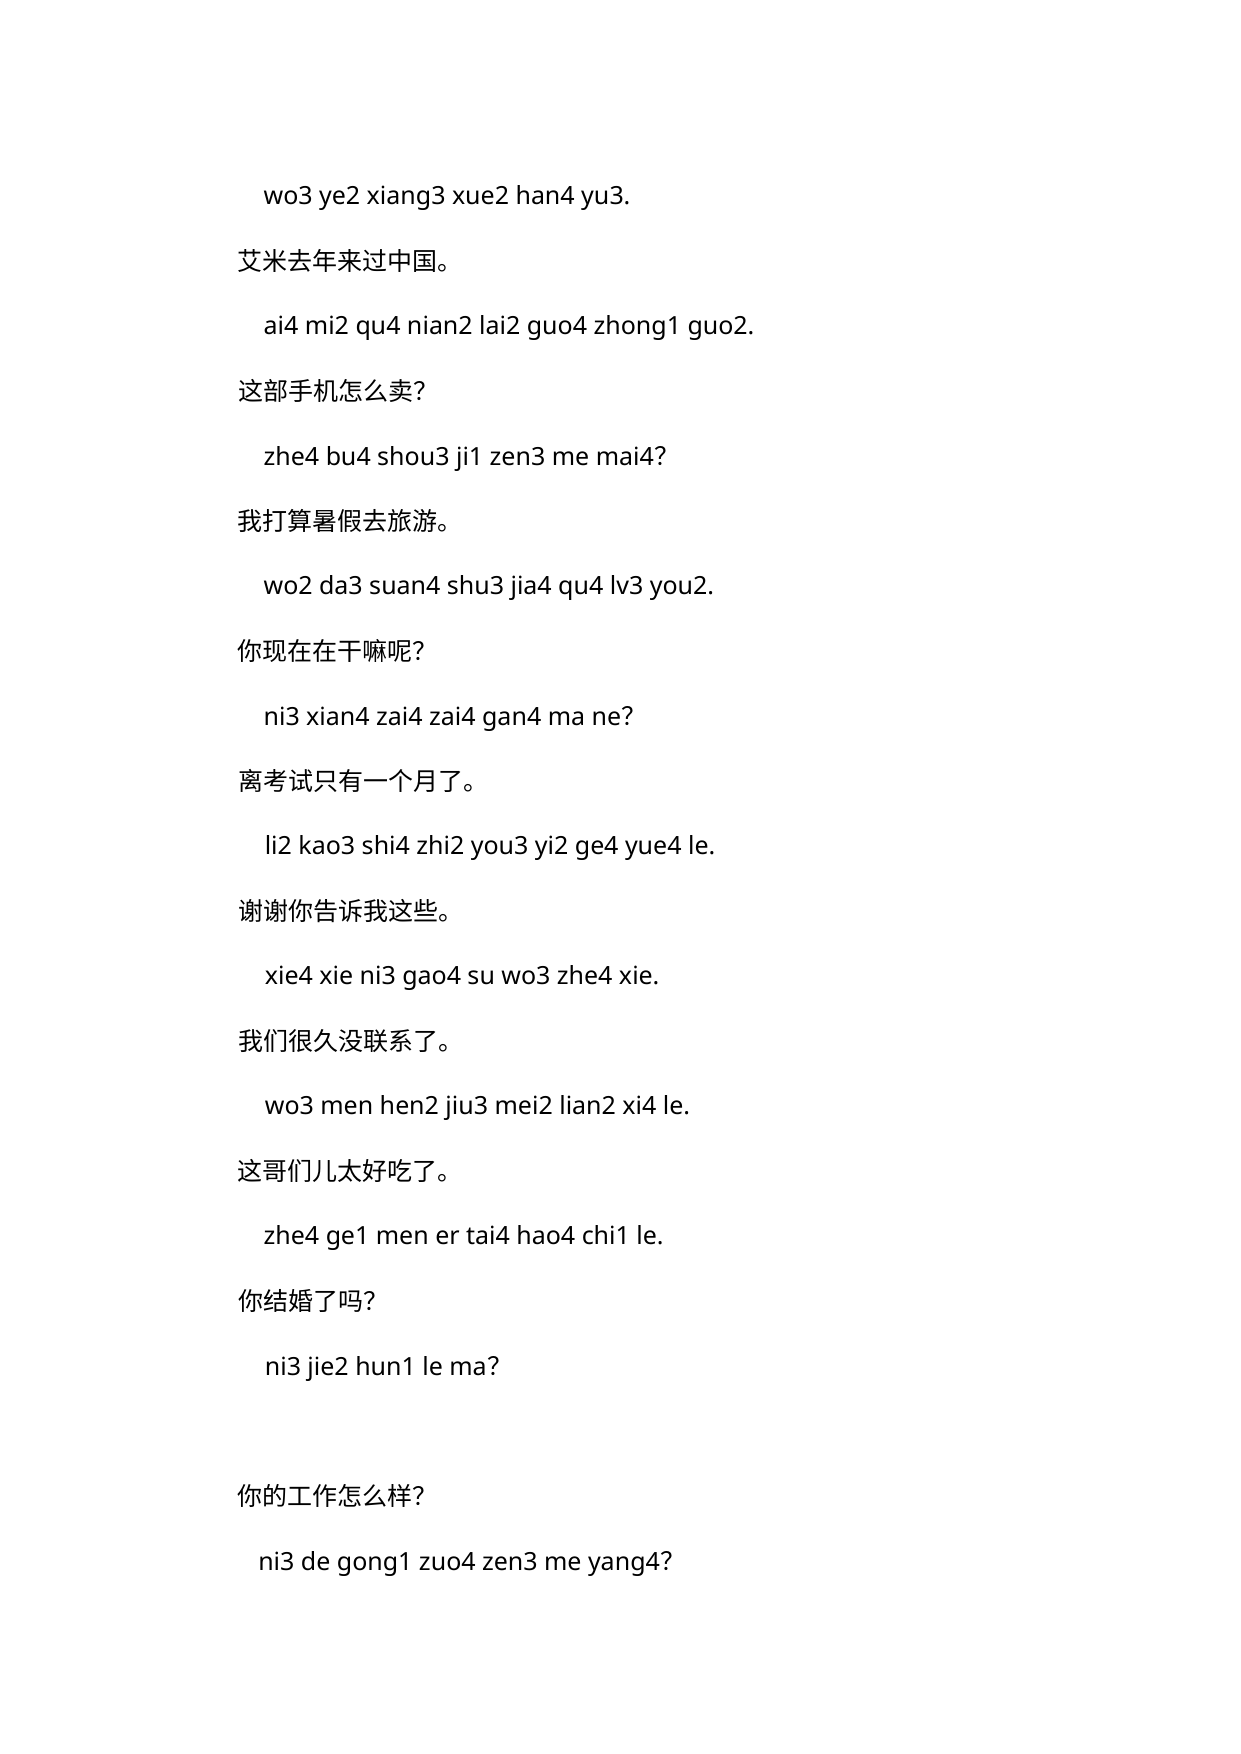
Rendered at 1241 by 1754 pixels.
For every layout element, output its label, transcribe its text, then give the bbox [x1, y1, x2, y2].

list 艾米去年来过中国。 [237, 227, 1053, 292]
text xie4 xie ni3 gao4 su wo3 zhe4 xie. [187, 942, 1053, 1007]
text 这部手机怎么卖？ [187, 357, 1053, 422]
list 我打算暑假去旅游。 [237, 487, 1053, 552]
text 离考试只有一个月了。 [187, 747, 1053, 812]
text 我们很久没联系了。 [187, 1007, 1053, 1072]
list ai4 mi2 qu4 nian2 lai2 guo4 zhong1 guo2. [237, 292, 1053, 357]
text ni3 jie2 hun1 le ma？ [187, 1332, 1053, 1397]
text ni3 de gong1 zuo4 zen3 me yang4？ [187, 1527, 1053, 1592]
list ni3 xian4 zai4 zai4 gan4 ma ne？ [237, 682, 1053, 747]
text 你结婚了吗？ [187, 1267, 1053, 1332]
text 你的工作怎么样？ [237, 1462, 1053, 1527]
text wo3 men hen2 jiu3 mei2 lian2 xi4 le. [187, 1072, 1053, 1137]
list wo3 ye2 xiang3 xue2 han4 yu3. [237, 162, 1053, 227]
text zhe4 ge1 men er tai4 hao4 chi1 le. [187, 1202, 1053, 1267]
text li2 kao3 shi4 zhi2 you3 yi2 ge4 yue4 le. [187, 812, 1053, 877]
list zhe4 bu4 shou3 ji1 zen3 me mai4？ [237, 422, 1053, 487]
list wo2 da3 suan4 shu3 jia4 qu4 lv3 you2. [237, 552, 1053, 617]
list 你现在在干嘛呢？ [237, 617, 1053, 682]
text 谢谢你告诉我这些。 [187, 877, 1053, 942]
text 这哥们儿太好吃了。 [187, 1137, 1053, 1202]
